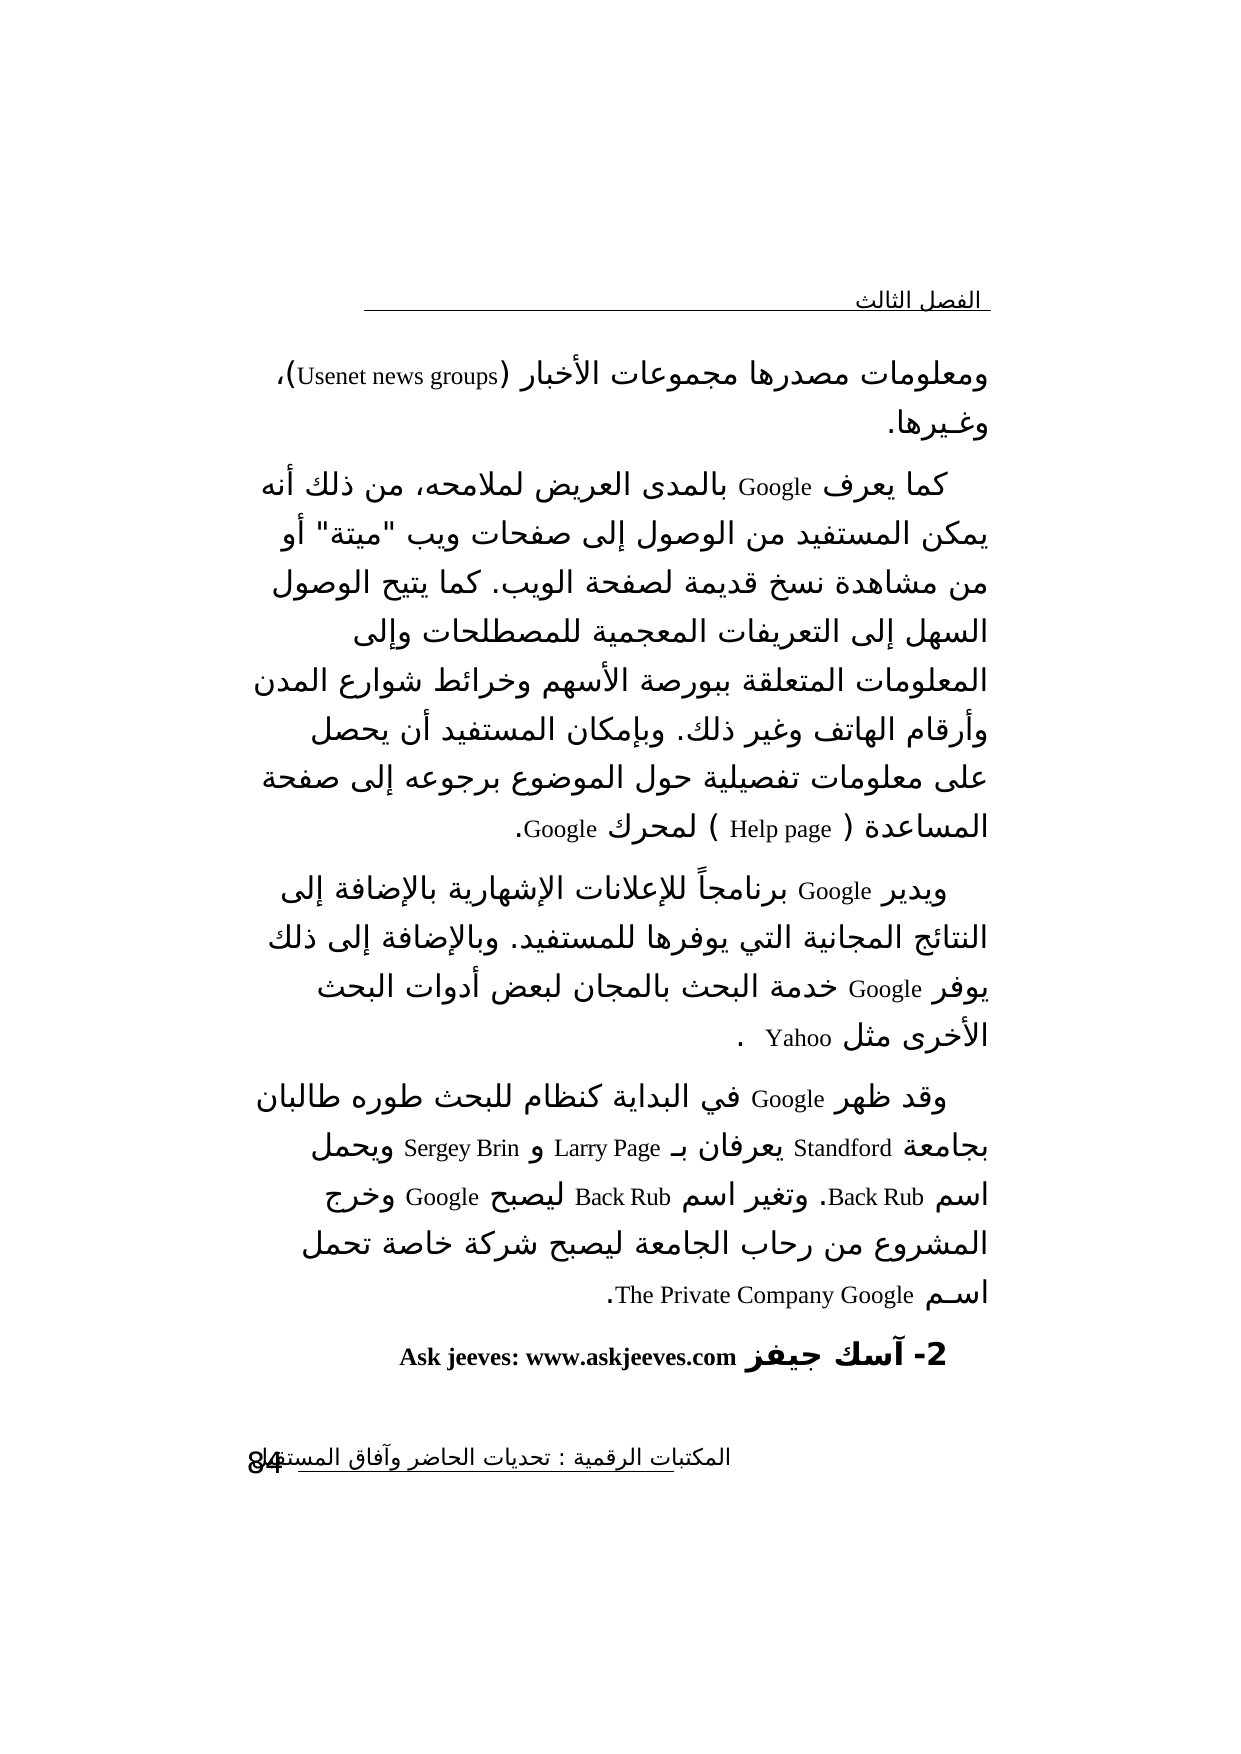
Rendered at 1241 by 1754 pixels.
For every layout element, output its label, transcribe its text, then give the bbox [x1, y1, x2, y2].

text وقد ظهر Google في البداية كنظام للبحث طوره طالبان بجامعة Standford يعرفان بـ Larry Page و Sergey Brin ويحمل اسم Back Rub. وتغير اسم Back Rub ليصبح Google وخرج المشروع من رحاب الجامعة ليصبح شركة خاصة تحمل اسـم The Private Company Google. [251, 1068, 989, 1313]
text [251, 346, 989, 443]
text 2- آسك جيفز Ask jeeves: www.askjeeves.com [251, 1326, 989, 1375]
text ويدير Google برنامجاً للإعلانات الإشهارية بالإضافة إلى النتائج المجانية التي يوفرها للمستفيد. وبالإضافة إلى ذلك يوفر Google خدمة البحث بالمجان لبعض أدوات البحث الأخرى مثل Yahoo . [251, 860, 989, 1056]
text كما يعرف Google بالمدى العريض لملامحه، من ذلك أنه يمكن المستفيد من الوصول إلى صفحات ويب "ميتة" أو من مشاهدة نسخ قديمة لصفحة الويب. كما يتيح الوصول السهل إلى التعريفات المعجمية للمصطلحات وإلى المعلومات المتعلقة ببورصة الأسهم وخرائط شوارع المدن وأرقام الهاتف وغير ذلك. وبإمكان المستفيد أن يحصل على معلومات تفصيلية حول الموضوع برجوعه إلى صفحة المساعدة ( Help page ) لمحرك Google. [251, 456, 989, 848]
